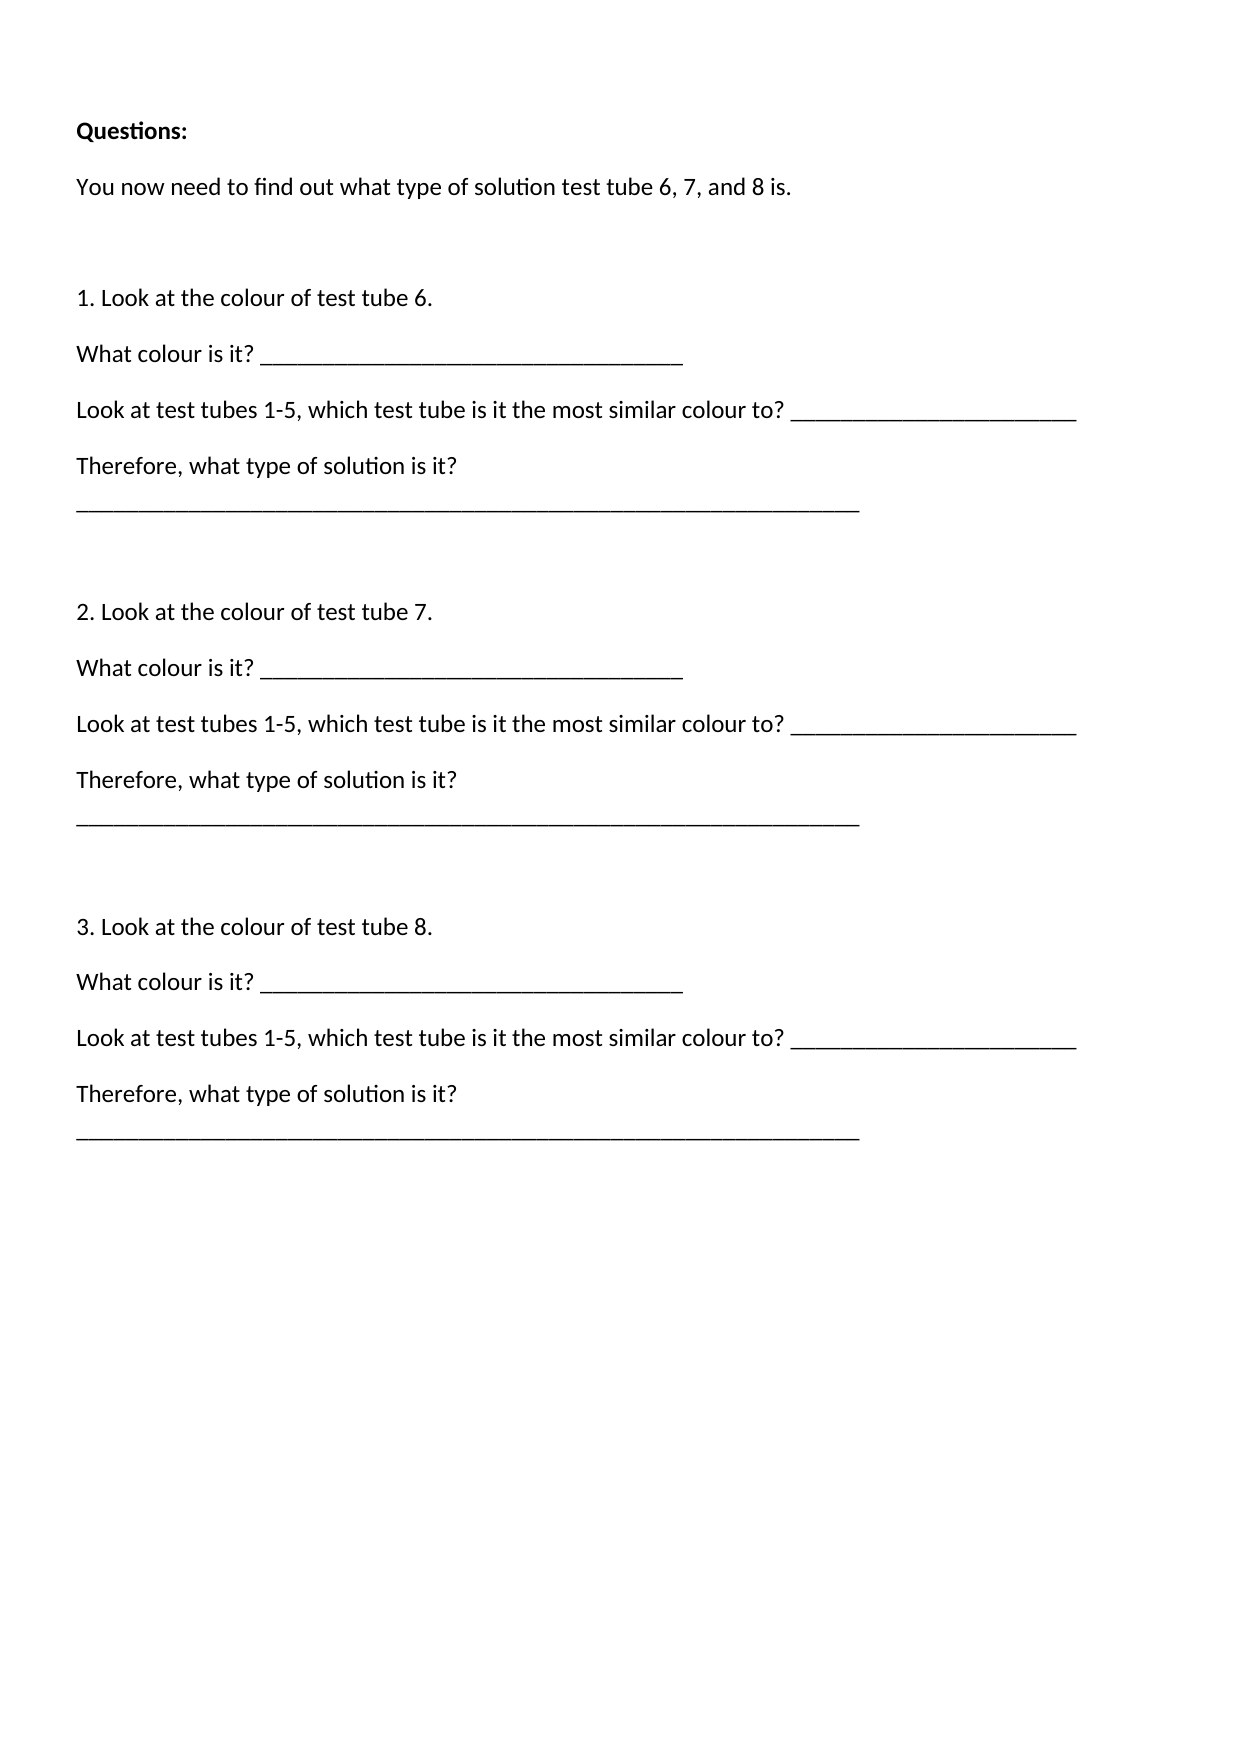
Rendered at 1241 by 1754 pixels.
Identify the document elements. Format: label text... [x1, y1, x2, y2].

text Look at test tubes 1-5, which test tube is it the most similar colour to? _______________________ [76, 1022, 1154, 1053]
text Questions: [76, 115, 1154, 145]
text 2. Look at the colour of test tube 7. [76, 597, 1154, 627]
text Therefore, what type of solution is it? _______________________________________________________________ [76, 764, 1154, 829]
text You now need to find out what type of solution test tube 6, 7, and 8 is. [76, 171, 1154, 201]
text What colour is it? __________________________________ [76, 338, 1154, 369]
text Therefore, what type of solution is it? _______________________________________________________________ [76, 1078, 1154, 1144]
text 3. Look at the colour of test tube 8. [76, 911, 1154, 941]
text Look at test tubes 1-5, which test tube is it the most similar colour to? _______________________ [76, 708, 1154, 739]
text What colour is it? __________________________________ [76, 967, 1154, 997]
text 1. Look at the colour of test tube 6. [76, 282, 1154, 313]
text Therefore, what type of solution is it? _______________________________________________________________ [76, 450, 1154, 515]
text What colour is it? __________________________________ [76, 652, 1154, 683]
text Look at test tubes 1-5, which test tube is it the most similar colour to? _______________________ [76, 394, 1154, 424]
